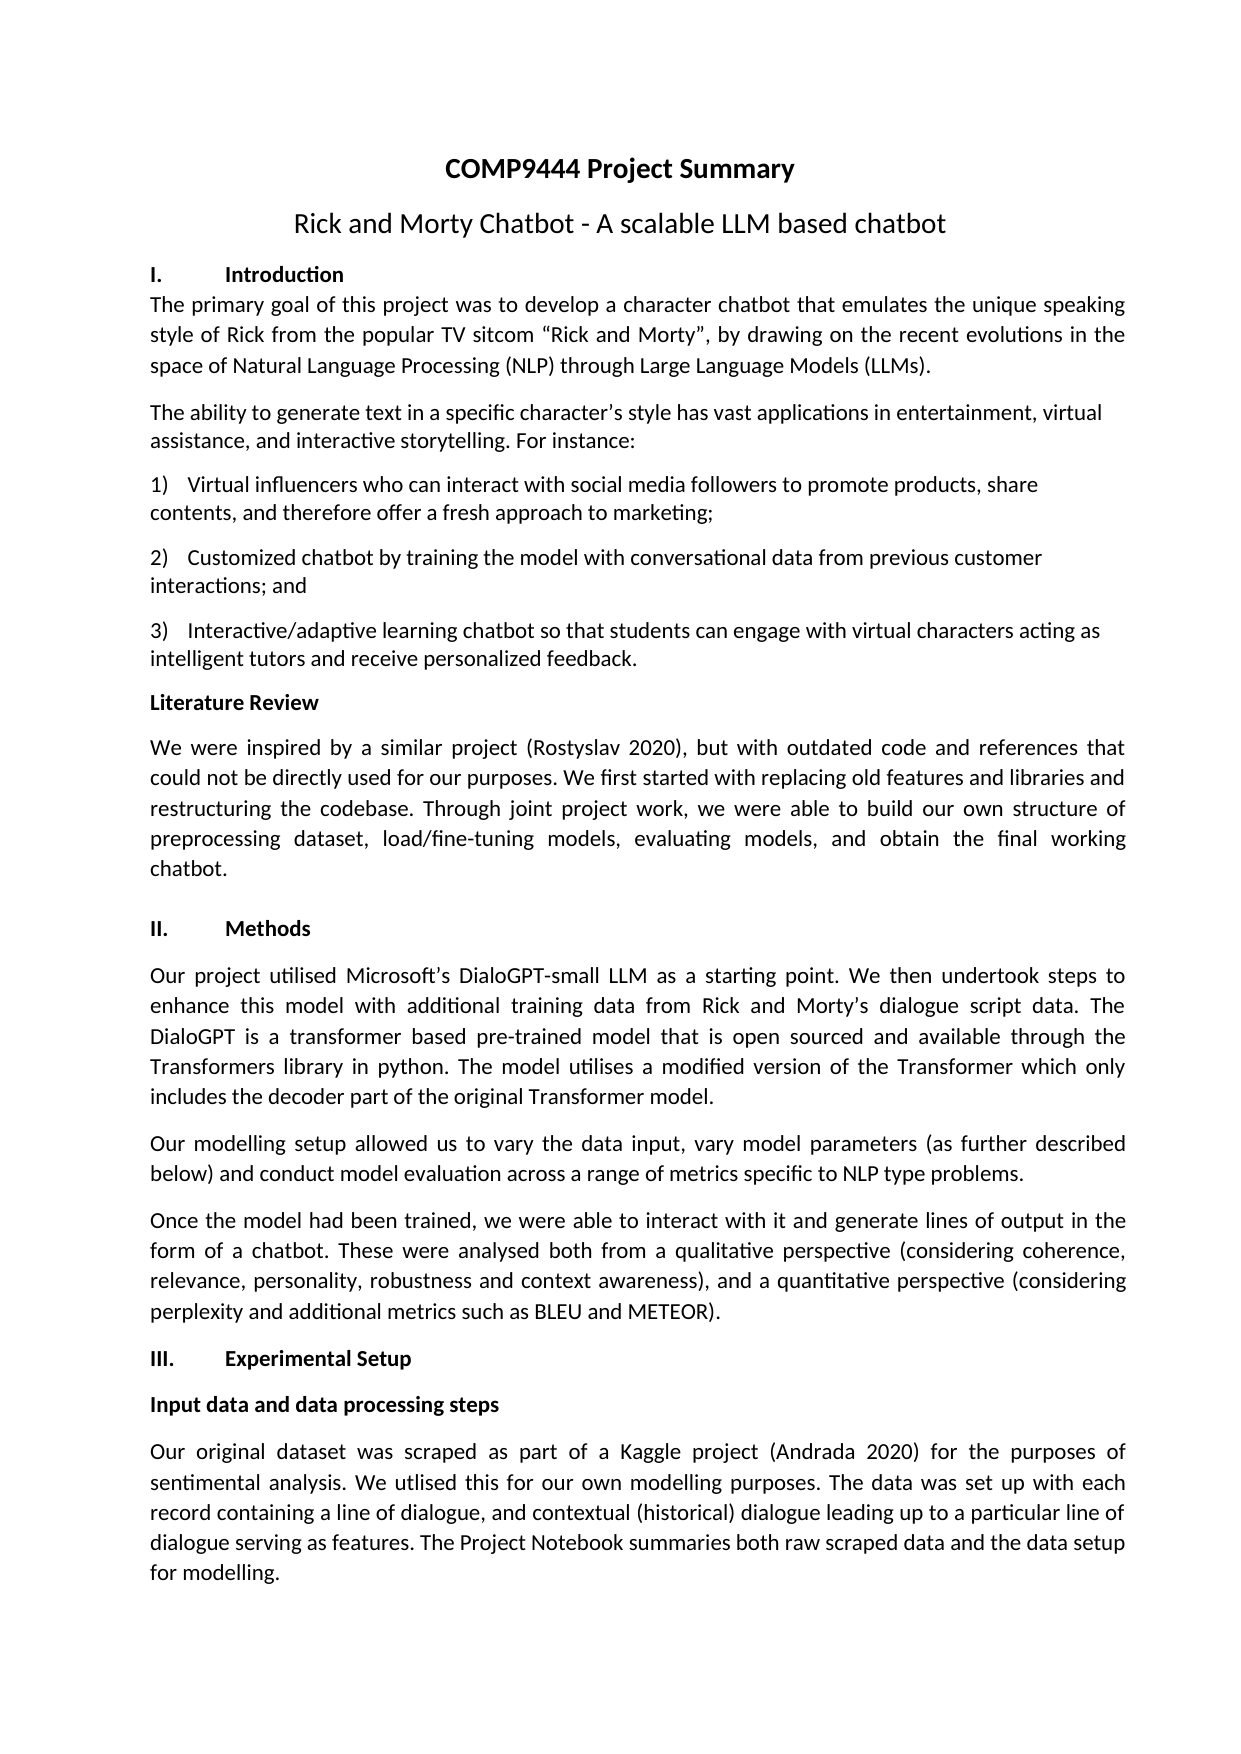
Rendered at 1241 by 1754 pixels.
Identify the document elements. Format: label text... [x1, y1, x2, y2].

text Our original dataset was scraped as part of a Kaggle project (Andrada 2020) for the purposes of sentimental analysis. We utlised this for our own modelling purposes. The data was set up with each record containing a line of dialogue, and contextual (historical) dialogue leading up to a particular line of dialogue serving as features. The Project Notebook summaries both raw scraped data and the data setup for modelling. [150, 1437, 1128, 1586]
list Experimental Setup [150, 1344, 1128, 1372]
list We were inspired by a similar project (Rostyslav 2020), but with outdated code and references that could not be directly used for our purposes. We first started with replacing old features and libraries and restructuring the codebase. Through joint project work, we were able to build our own structure of preprocessing dataset, load/fine-tuning models, evaluating models, and obtain the final working chatbot. [150, 733, 1128, 882]
text Input data and data processing steps [150, 1391, 1128, 1418]
list Introduction [150, 260, 1128, 288]
text The ability to generate text in a specific character’s style has vast applications in entertainment, virtual assistance, and interactive storytelling. For instance: [150, 398, 1128, 454]
text Our modelling setup allowed us to vary the data input, vary model parameters (as further described below) and conduct model evaluation across a range of metrics specific to NLP type problems. [150, 1129, 1128, 1187]
text Rick and Morty Chatbot - A scalable LLM based chatbot [112, 205, 1128, 241]
text 2) Customized chatbot by training the model with conversational data from previous customer interactions; and [150, 543, 1128, 599]
text Our project utilised Microsoft’s DialoGPT-small LLM as a starting point. We then undertook steps to enhance this model with additional training data from Rick and Morty’s dialogue script data. The DialoGPT is a transformer based pre-trained model that is open sourced and available through the Transformers library in python. The model utilises a modified version of the Transformer which only includes the decoder part of the original Transformer model. [150, 961, 1128, 1110]
text 3) Interactive/adaptive learning chatbot so that students can engage with virtual characters acting as intelligent tutors and receive personalized feedback. [150, 616, 1128, 672]
text 1) Virtual influencers who can interact with social media followers to promote products, share contents, and therefore offer a fresh approach to marketing; [150, 470, 1128, 526]
text COMP9444 Project Summary [112, 150, 1128, 186]
list The primary goal of this project was to develop a character chatbot that emulates the unique speaking style of Rick from the popular TV sitcom “Rick and Morty”, by drawing on the recent evolutions in the space of Natural Language Processing (NLP) through Large Language Models (LLMs). [150, 290, 1128, 379]
text Once the model had been trained, we were able to interact with it and generate lines of output in the form of a chatbot. These were analysed both from a qualitative perspective (considering coherence, relevance, personality, robustness and context awareness), and a quantitative perspective (considering perplexity and additional metrics such as BLEU and METEOR). [150, 1206, 1128, 1325]
text Literature Review [150, 688, 1128, 717]
list Methods [150, 914, 1128, 942]
